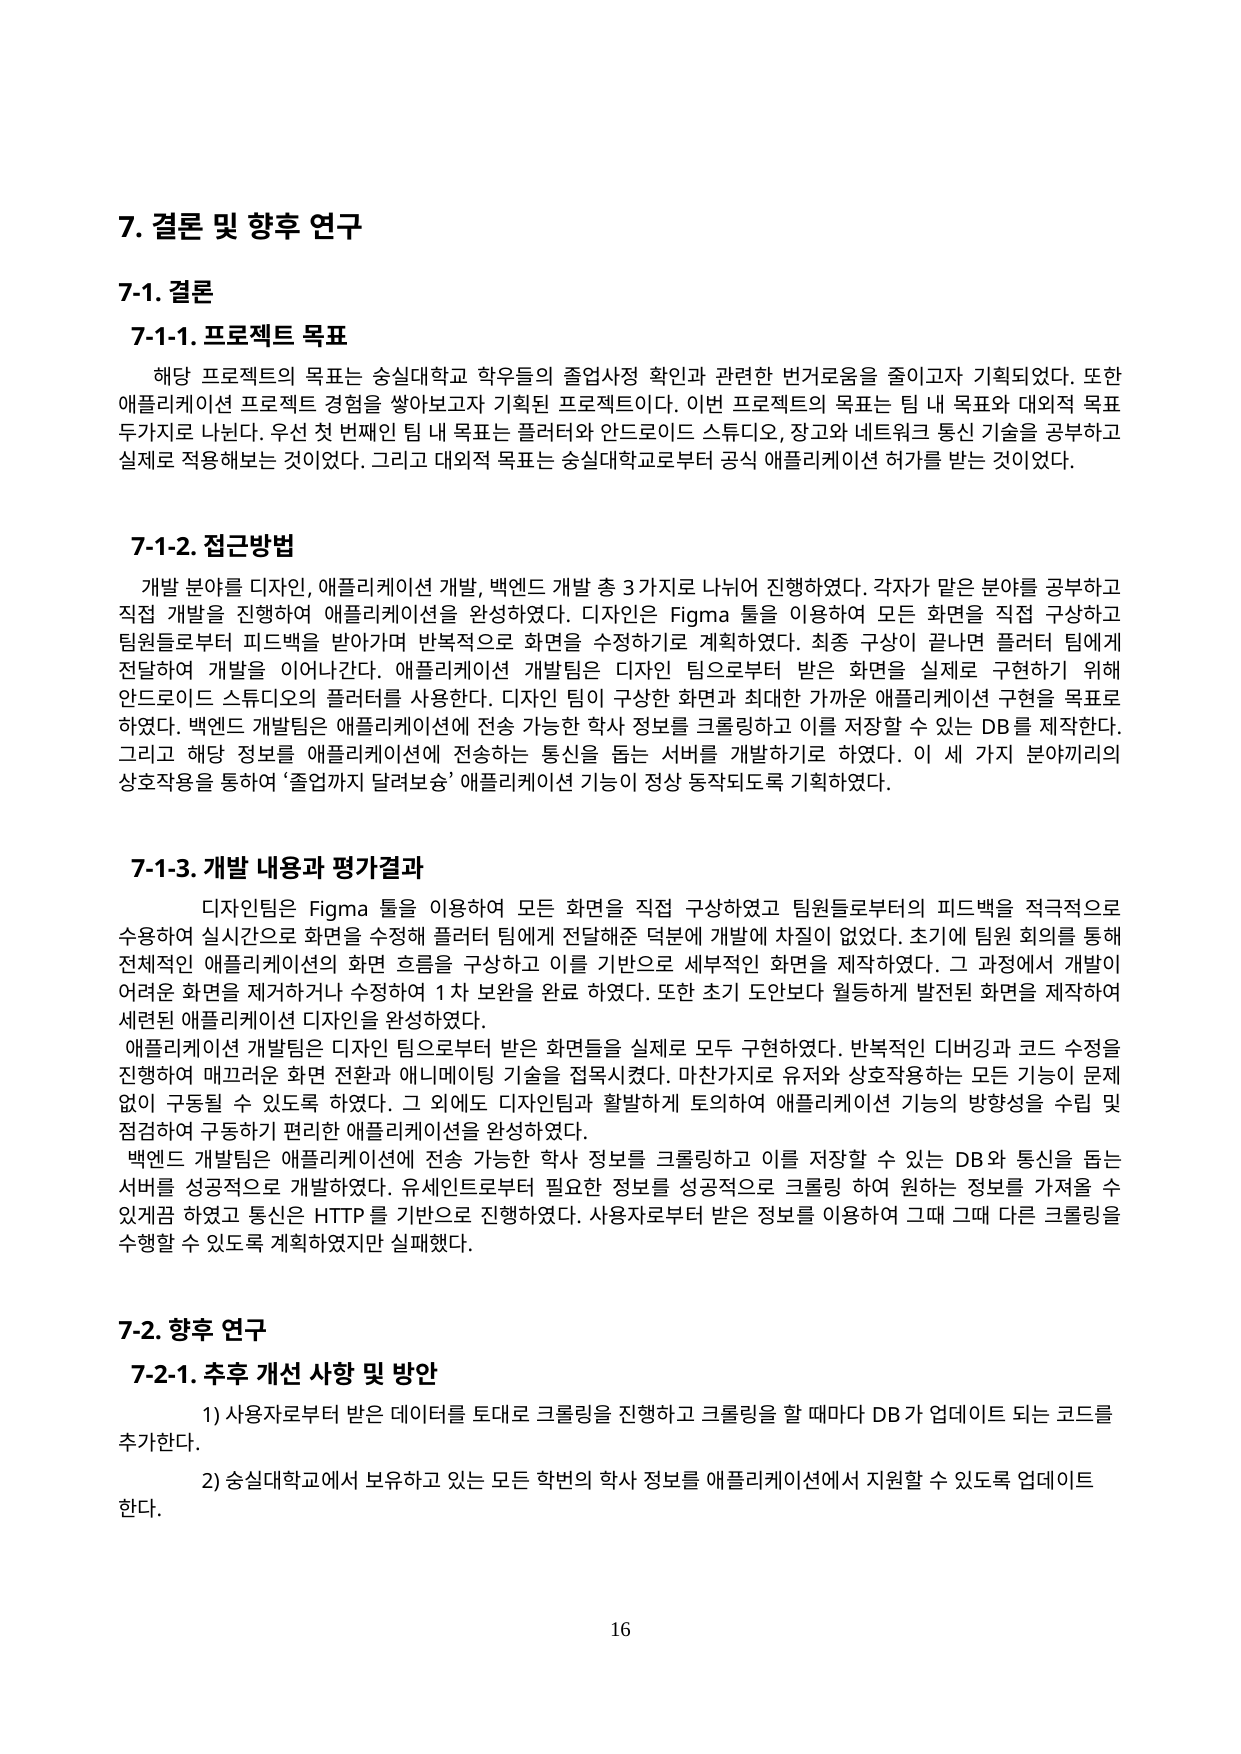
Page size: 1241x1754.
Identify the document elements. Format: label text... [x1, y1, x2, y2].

text 백엔드 개발팀은 애플리케이션에 전송 가능한 학사 정보를 크롤링하고 이를 저장할 수 있는 DB와 통신을 돕는 서버를 성공적으로 개발하였다. 유세인트로부터 필요한 정보를 성공적으로 크롤링 하여 원하는 정보를 가져올 수 있게끔 하였고 통신은 HTTP를 기반으로 진행하였다. 사용자로부터 받은 정보를 이용하여 그때 그때 다른 크롤링을 수행할 수 있도록 계획하였지만 실패했다. [118, 1146, 1122, 1257]
text 해당 프로젝트의 목표는 숭실대학교 학우들의 졸업사정 확인과 관련한 번거로움을 줄이고자 기획되었다. 또한 애플리케이션 프로젝트 경험을 쌓아보고자 기획된 프로젝트이다. 이번 프로젝트의 목표는 팀 내 목표와 대외적 목표 두가지로 나뉜다. 우선 첫 번째인 팀 내 목표는 플러터와 안드로이드 스튜디오, 장고와 네트워크 통신 기술을 공부하고 실제로 적용해보는 것이었다. 그리고 대외적 목표는 숭실대학교로부터 공식 애플리케이션 허가를 받는 것이었다. [118, 363, 1122, 474]
text 7-1-2. 접근방법 [118, 529, 1122, 562]
text 디자인팀은 Figma 툴을 이용하여 모든 화면을 직접 구상하였고 팀원들로부터의 피드백을 적극적으로 수용하여 실시간으로 화면을 수정해 플러터 팀에게 전달해준 덕분에 개발에 차질이 없었다. 초기에 팀원 회의를 통해 전체적인 애플리케이션의 화면 흐름을 구상하고 이를 기반으로 세부적인 화면을 제작하였다. 그 과정에서 개발이 어려운 화면을 제거하거나 수정하여 1차 보완을 완료 하였다. 또한 초기 도안보다 월등하게 발전된 화면을 제작하여 세련된 애플리케이션 디자인을 완성하였다. [118, 895, 1122, 1034]
text 7-1-3. 개발 내용과 평가결과 [118, 851, 1122, 884]
text 7-1-1. 프로젝트 목표 [118, 319, 1122, 352]
text 7-1. 결론 [118, 275, 1122, 308]
text 7. 결론 및 향후 연구 [118, 207, 1122, 246]
text 7-2-1. 추후 개선 사항 및 방안 [118, 1357, 1122, 1390]
text 애플리케이션 개발팀은 디자인 팀으로부터 받은 화면들을 실제로 모두 구현하였다. 반복적인 디버깅과 코드 수정을 진행하여 매끄러운 화면 전환과 애니메이팅 기술을 접목시켰다. 마찬가지로 유저와 상호작용하는 모든 기능이 문제 없이 구동될 수 있도록 하였다. 그 외에도 디자인팀과 활발하게 토의하여 애플리케이션 기능의 방향성을 수립 및 점검하여 구동하기 편리한 애플리케이션을 완성하였다. [118, 1034, 1122, 1146]
text 개발 분야를 디자인, 애플리케이션 개발, 백엔드 개발 총 3가지로 나뉘어 진행하였다. 각자가 맡은 분야를 공부하고 직접 개발을 진행하여 애플리케이션을 완성하였다. 디자인은 Figma 툴을 이용하여 모든 화면을 직접 구상하고 팀원들로부터 피드백을 받아가며 반복적으로 화면을 수정하기로 계획하였다. 최종 구상이 끝나면 플러터 팀에게 전달하여 개발을 이어나간다. 애플리케이션 개발팀은 디자인 팀으로부터 받은 화면을 실제로 구현하기 위해 안드로이드 스튜디오의 플러터를 사용한다. 디자인 팀이 구상한 화면과 최대한 가까운 애플리케이션 구현을 목표로 하였다. 백엔드 개발팀은 애플리케이션에 전송 가능한 학사 정보를 크롤링하고 이를 저장할 수 있는 DB를 제작한다. 그리고 해당 정보를 애플리케이션에 전송하는 통신을 돕는 서버를 개발하기로 하였다. 이 세 가지 분야끼리의 상호작용을 통하여 ‘졸업까지 달려보슝’ 애플리케이션 기능이 정상 동작되도록 기획하였다. [118, 573, 1122, 796]
text 7-2. 향후 연구 [118, 1313, 1122, 1346]
text 2) 숭실대학교에서 보유하고 있는 모든 학번의 학사 정보를 애플리케이션에서 지원할 수 있도록 업데이트 한다. [118, 1467, 1122, 1522]
text 1) 사용자로부터 받은 데이터를 토대로 크롤링을 진행하고 크롤링을 할 때마다 DB가 업데이트 되는 코드를 추가한다. [118, 1400, 1122, 1456]
